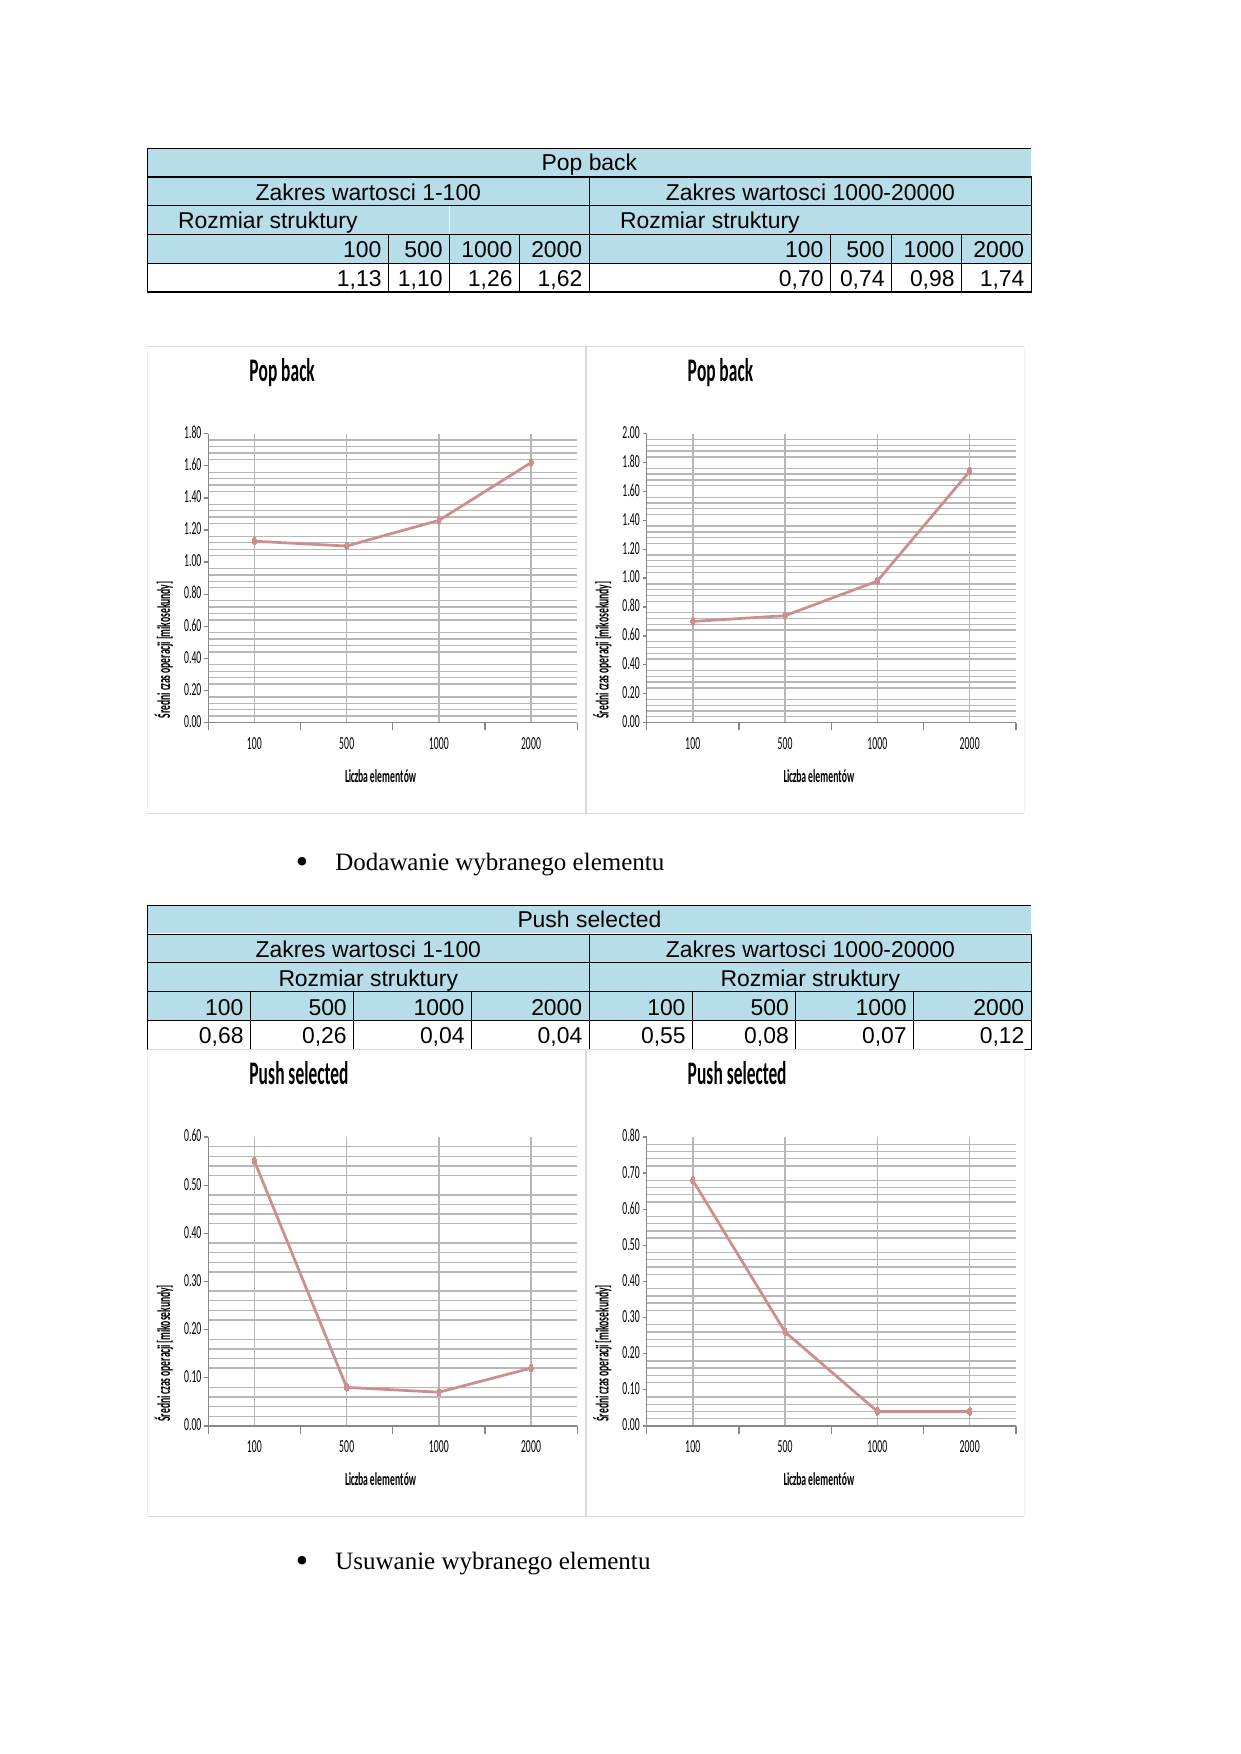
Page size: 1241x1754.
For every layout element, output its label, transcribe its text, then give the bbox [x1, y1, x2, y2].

table_cell Zakres wartosci 1000-20000 [590, 178, 1031, 205]
table_cell Rozmiar struktury [590, 206, 830, 234]
table_cell 0,12 [914, 1021, 1031, 1048]
table_cell 1000 [354, 992, 471, 1020]
table_cell 0,98 [892, 264, 961, 291]
table_cell 0,07 [796, 1021, 913, 1048]
table_cell 500 [831, 235, 891, 263]
table_cell 1,74 [962, 264, 1031, 291]
table_cell 0,04 [472, 1021, 589, 1048]
table_header Push selected [148, 906, 1031, 933]
table_cell 0,55 [590, 1021, 692, 1048]
table_cell Rozmiar struktury [590, 963, 1031, 991]
table_cell 0,74 [831, 264, 891, 291]
table_cell Zakres wartosci 1-100 [148, 178, 589, 205]
table_cell [388, 206, 449, 234]
table_cell Zakres wartosci 1000-20000 [590, 935, 1031, 962]
table_cell 2000 [962, 235, 1031, 263]
table_cell 100 [590, 992, 692, 1020]
table_cell 100 [148, 992, 250, 1020]
table_cell [892, 206, 961, 234]
table_cell 2000 [520, 235, 589, 263]
table_cell 1000 [892, 235, 961, 263]
table_cell 0,26 [251, 1021, 353, 1048]
table_cell 1,13 [148, 264, 388, 291]
table_cell 1,26 [450, 264, 519, 291]
table_cell 100 [148, 235, 388, 263]
table_cell 2000 [472, 992, 589, 1020]
table_cell 1000 [450, 235, 519, 263]
table_cell 0,68 [148, 1021, 250, 1048]
table_cell 100 [590, 235, 830, 263]
table_cell [961, 206, 1031, 234]
table_cell 500 [389, 235, 449, 263]
table_cell [450, 206, 519, 234]
table_header Pop back [148, 149, 1031, 176]
table_cell 1,10 [389, 264, 449, 291]
table_cell Rozmiar struktury [148, 206, 388, 234]
table_cell Zakres wartosci 1-100 [148, 935, 589, 962]
table_cell 0,70 [590, 264, 830, 291]
table_cell 500 [251, 992, 353, 1020]
table_cell Rozmiar struktury [148, 963, 589, 991]
list Dodawanie wybranego elementu [298, 847, 1093, 876]
table_cell 2000 [914, 992, 1031, 1020]
table_cell 1,62 [520, 264, 589, 291]
list Usuwanie wybranego elementu [298, 1546, 1093, 1575]
table_cell 1000 [796, 992, 913, 1020]
table_cell [830, 206, 892, 234]
table_cell [519, 206, 589, 234]
table_cell 0,08 [693, 1021, 795, 1048]
table_cell 500 [693, 992, 795, 1020]
table_cell 0,04 [354, 1021, 471, 1048]
